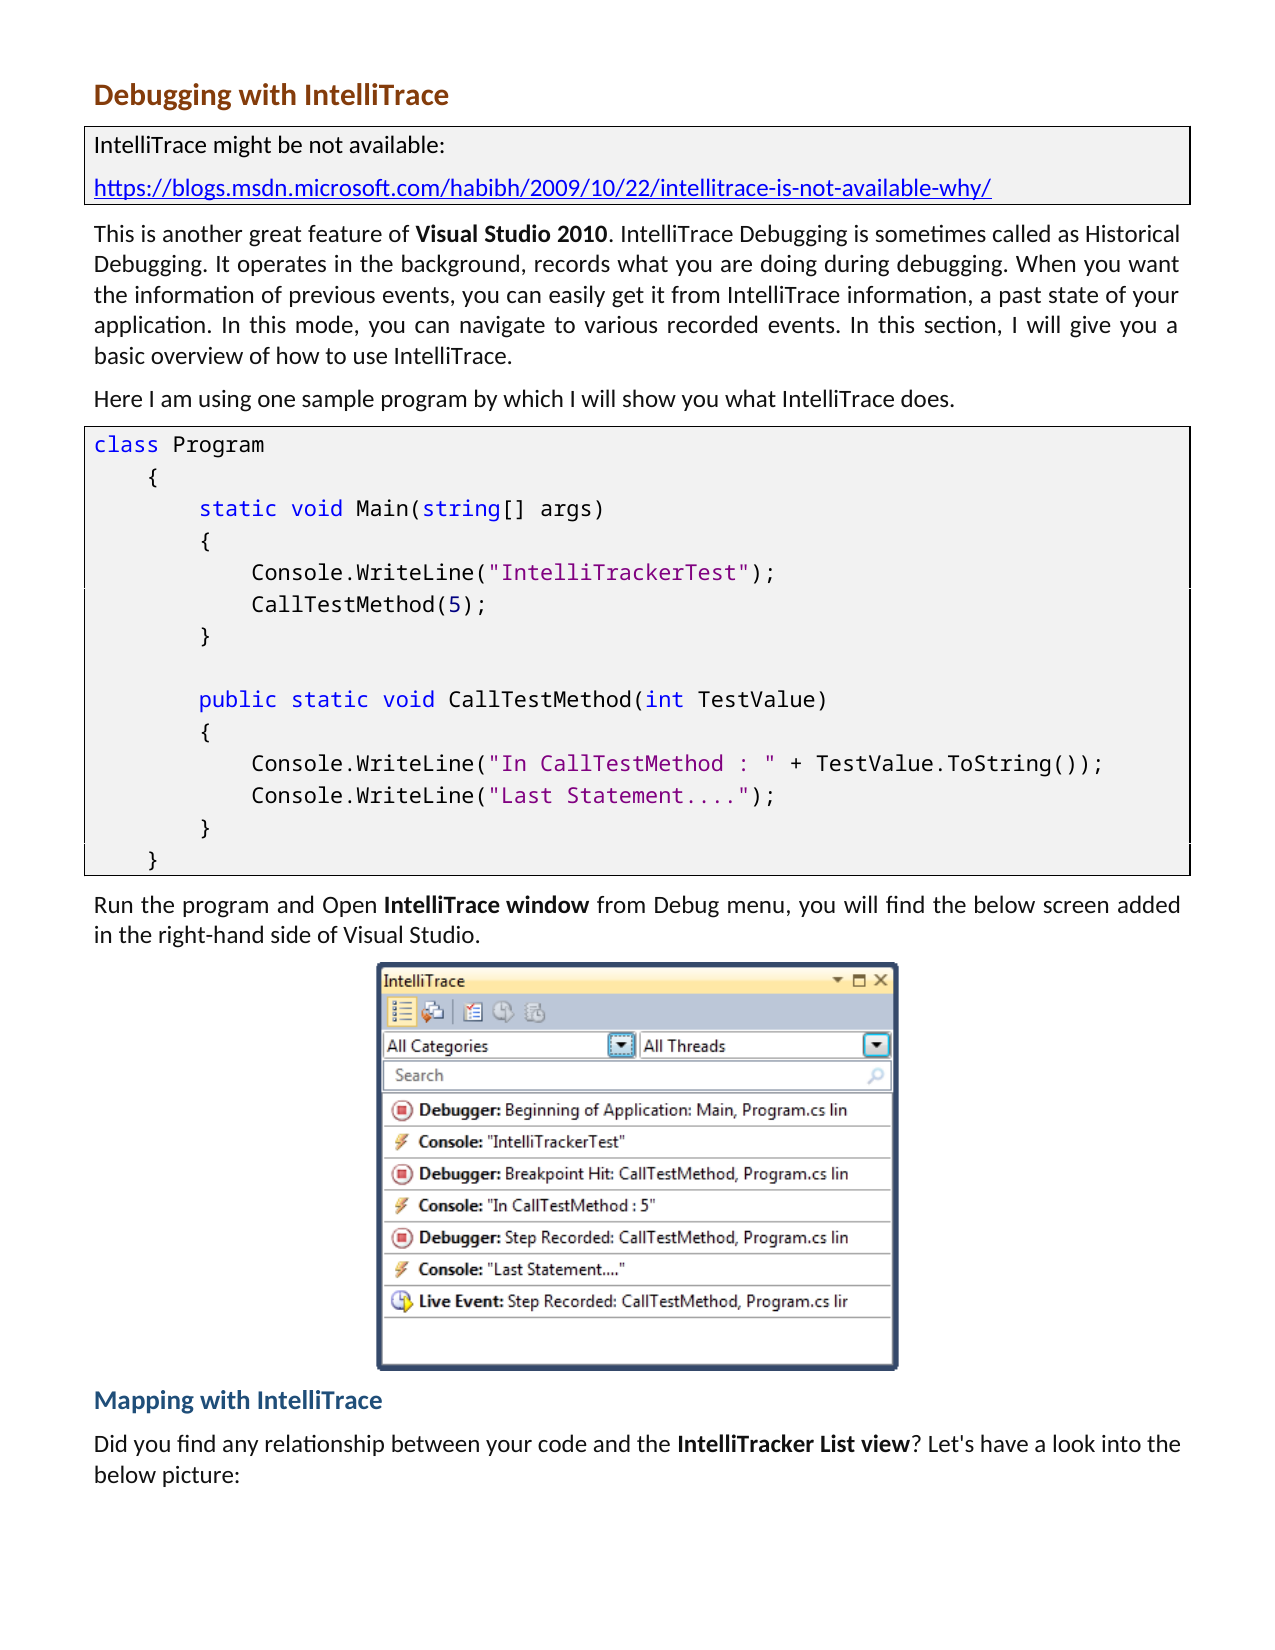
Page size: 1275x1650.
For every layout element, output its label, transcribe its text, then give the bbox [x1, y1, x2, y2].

text { [85, 716, 1189, 748]
subtitle Mapping with IntelliTrace [94, 1383, 1181, 1416]
text Console.WriteLine("In CallTestMethod : " + TestValue.ToString()); [85, 748, 1189, 780]
text { [85, 525, 1189, 557]
text Console.WriteLine("Last Statement...."); [85, 780, 1189, 812]
picture [376, 962, 899, 1371]
text Did you find any relationship between your code and the IntelliTracker List view? Let's have a look into the below picture: [94, 1428, 1181, 1489]
text https://blogs.msdn.microsoft.com/habibh/2009/10/22/intellitrace-is-not-available-why/ [85, 169, 1189, 204]
text Console.WriteLine("IntelliTrackerTest"); [85, 557, 1189, 588]
text CallTestMethod(5); [85, 588, 1190, 620]
text Here I am using one sample program by which I will show you what IntelliTrace does. [94, 383, 1181, 413]
subtitle Debugging with IntelliTrace [94, 75, 1181, 113]
text public static void CallTestMethod(int TestValue) [85, 684, 1189, 716]
text class Program [85, 427, 1189, 461]
text } [85, 620, 1189, 652]
text static void Main(string[] args) [85, 493, 1189, 525]
text This is another great feature of Visual Studio 2010. IntelliTrace Debugging is sometimes called as Historical Debugging. It operates in the background, records what you are doing during debugging. When you want the information of previous events, you can easily get it from IntelliTrace information, a past state of your application. In this mode, you can navigate to various recorded events. In this section, I will give you a basic overview of how to use IntelliTrace. [94, 218, 1181, 371]
text } [85, 812, 1189, 843]
text { [85, 461, 1189, 493]
text Run the program and Open IntelliTrace window from Debug menu, you will find the below screen added in the right-hand side of Visual Studio. [94, 889, 1181, 950]
text IntelliTrace might be not available: [85, 127, 1189, 159]
text } [85, 843, 1190, 875]
